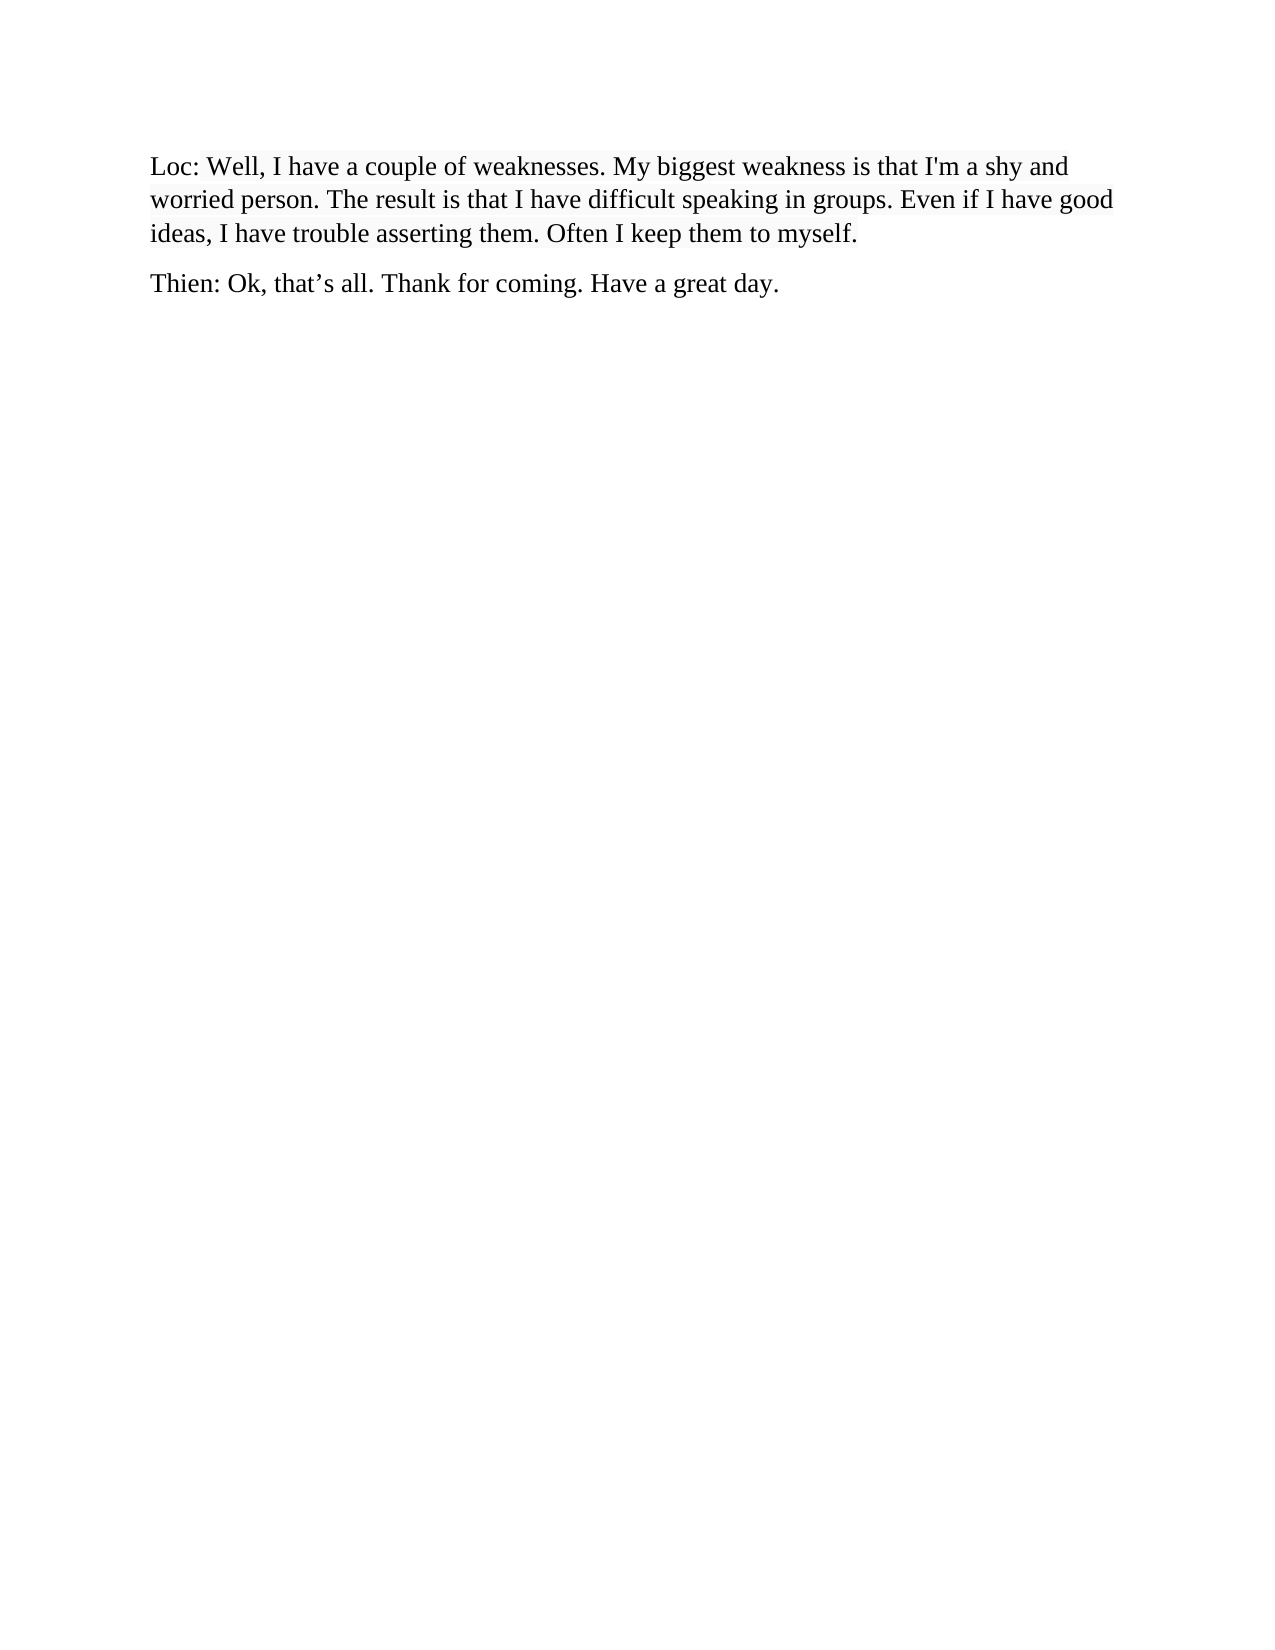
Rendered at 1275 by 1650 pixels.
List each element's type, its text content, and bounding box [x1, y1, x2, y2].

text Loc: Well, I have a couple of weaknesses. My biggest weakness is that I'm a shy and worried person. The result is that I have difficult speaking in groups. Even if I have good ideas, I have trouble asserting them. Often I keep them to myself. [150, 150, 1125, 248]
text Thien: Ok, that’s all. Thank for coming. Have a great day. [150, 267, 1125, 298]
